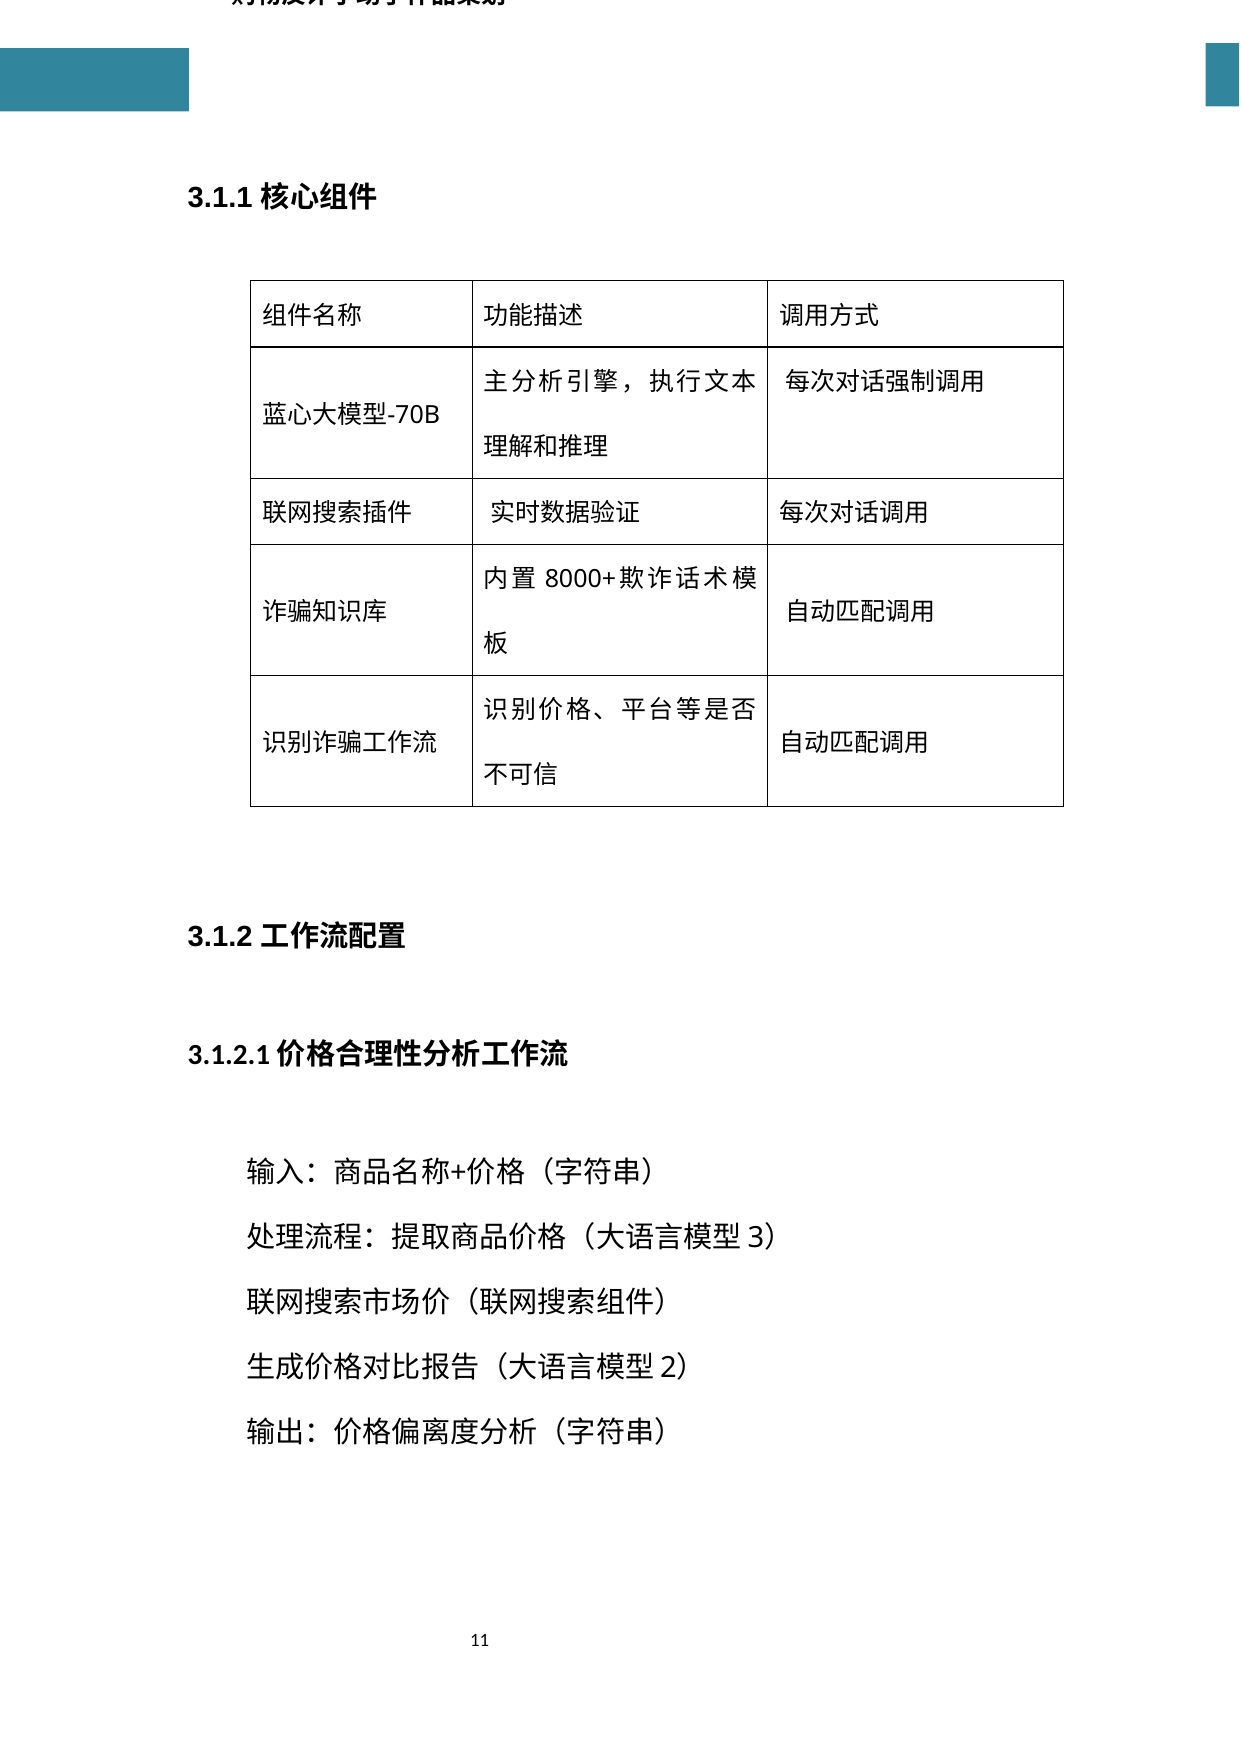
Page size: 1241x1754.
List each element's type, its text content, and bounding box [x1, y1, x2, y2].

table_cell 联网搜索插件 [251, 479, 472, 543]
table_cell 内置8000+欺诈话术模板 [473, 545, 767, 674]
table_cell 实时数据验证 [473, 479, 767, 543]
text 输出：价格偏离度分析（字符串） [187, 1398, 1053, 1463]
table_header 组件名称 [251, 281, 472, 346]
table_cell 每次对话强制调用 [768, 348, 1063, 477]
subtitle 3.1.2 工作流配置 [187, 901, 1053, 966]
text 输入：商品名称+价格（字符串） [187, 1138, 1053, 1203]
table_cell 每次对话调用 [768, 479, 1063, 543]
table_cell 识别诈骗工作流 [251, 676, 472, 806]
table_cell 主分析引擎，执行文本理解和推理 [473, 348, 767, 477]
text 处理流程：提取商品价格（大语言模型3） [187, 1203, 1053, 1268]
subtitle 3.1.1 核心组件 [187, 162, 1053, 227]
table_cell 蓝心大模型-70B [251, 348, 472, 477]
subtitle 3.1.2.1 价格合理性分析工作流 [187, 1019, 1053, 1084]
table_cell 诈骗知识库 [251, 545, 472, 674]
table_cell 自动匹配调用 [768, 545, 1063, 674]
table_header 功能描述 [473, 281, 767, 346]
text 生成价格对比报告（大语言模型2） [187, 1333, 1053, 1398]
text 联网搜索市场价（联网搜索组件） [187, 1268, 1053, 1333]
table_cell 自动匹配调用 [768, 676, 1063, 806]
table_cell 识别价格、平台等是否不可信 [473, 676, 767, 806]
table_header 调用方式 [768, 281, 1063, 346]
